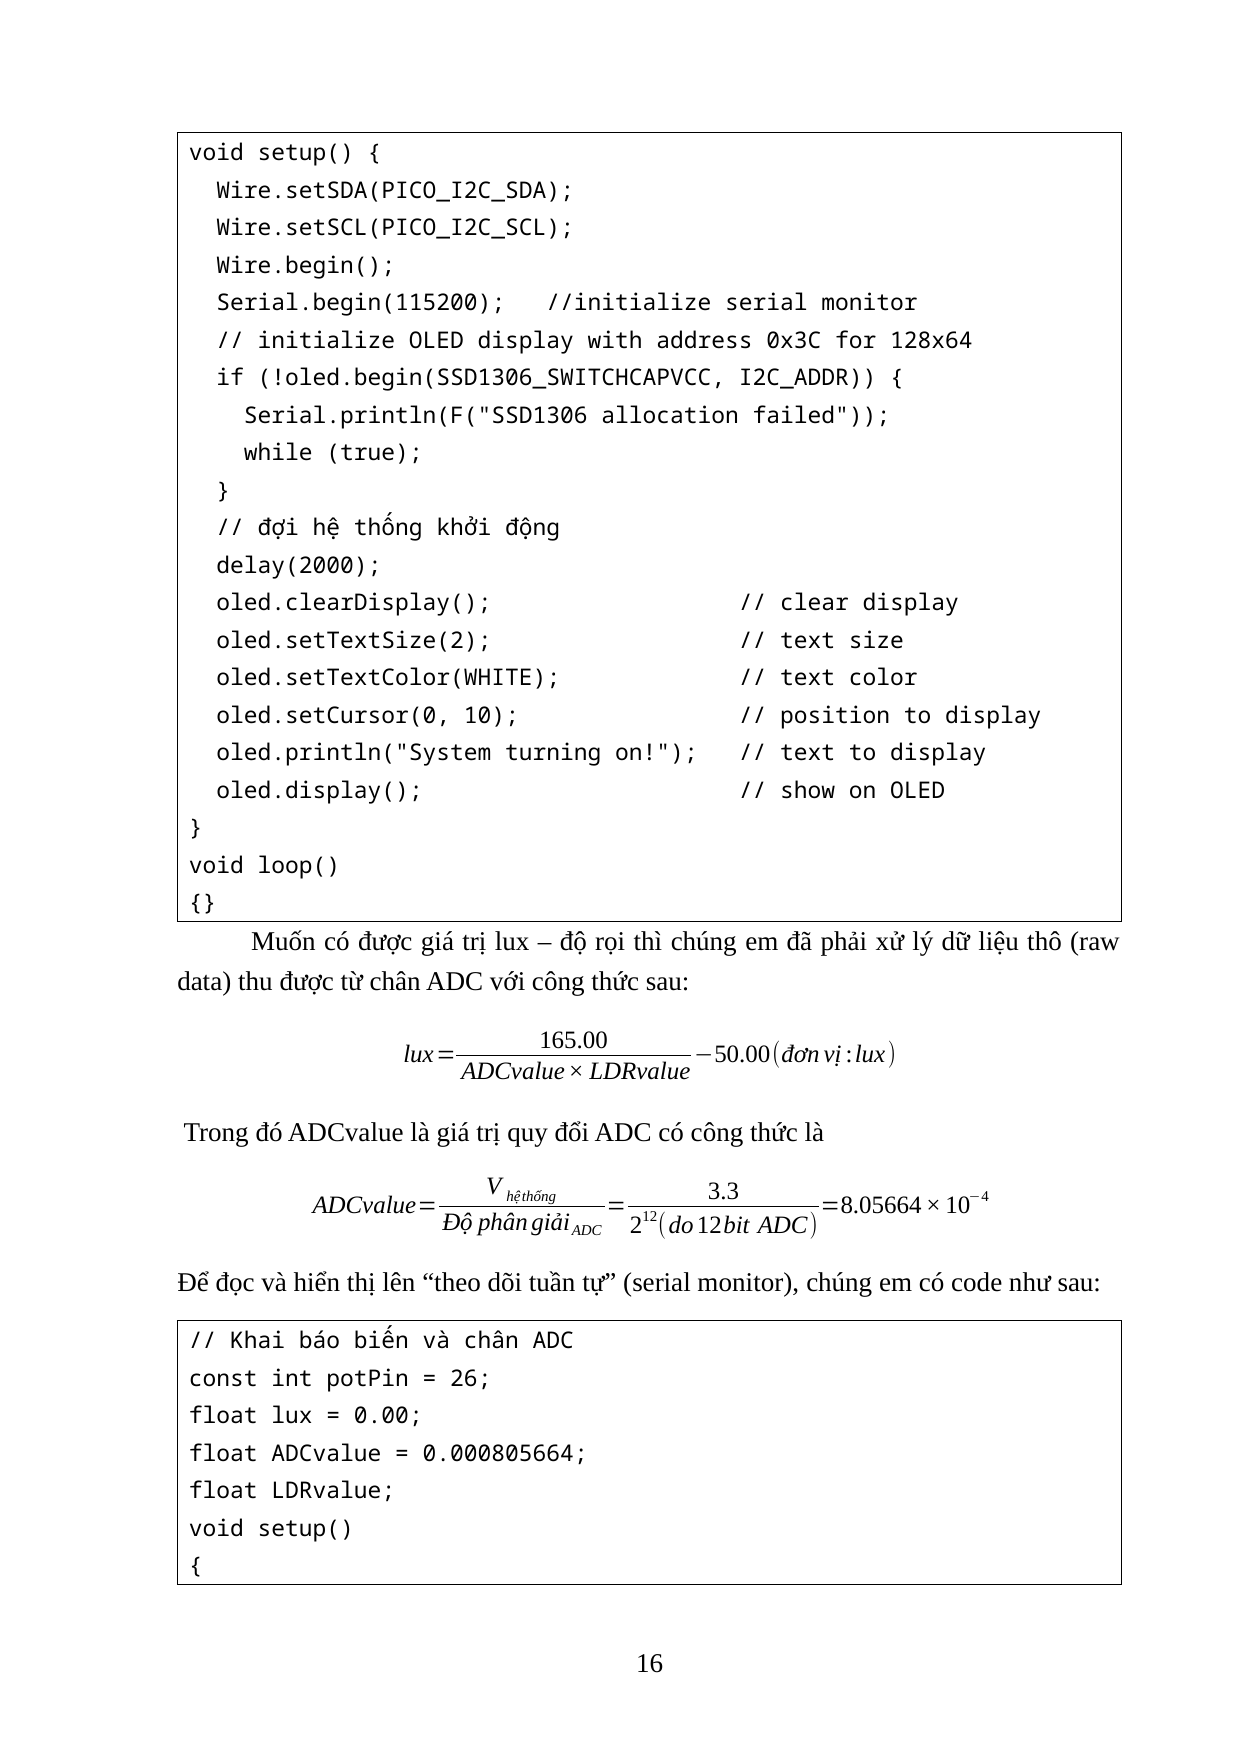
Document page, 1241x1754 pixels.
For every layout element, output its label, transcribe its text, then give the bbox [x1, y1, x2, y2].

text Trong đó ADCvalue là giá trị quy đổi ADC có công thức là [177, 1113, 1122, 1150]
text Muốn có được giá trị lux – độ rọi thì chúng em đã phải xử lý dữ liệu thô (raw data) thu được từ chân ADC với công thức sau: [177, 922, 1122, 999]
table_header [178, 133, 1121, 921]
text Để đọc và hiển thị lên “theo dõi tuần tự” (serial monitor), chúng em có code như sau: [177, 1263, 1122, 1301]
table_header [178, 1321, 1121, 1583]
